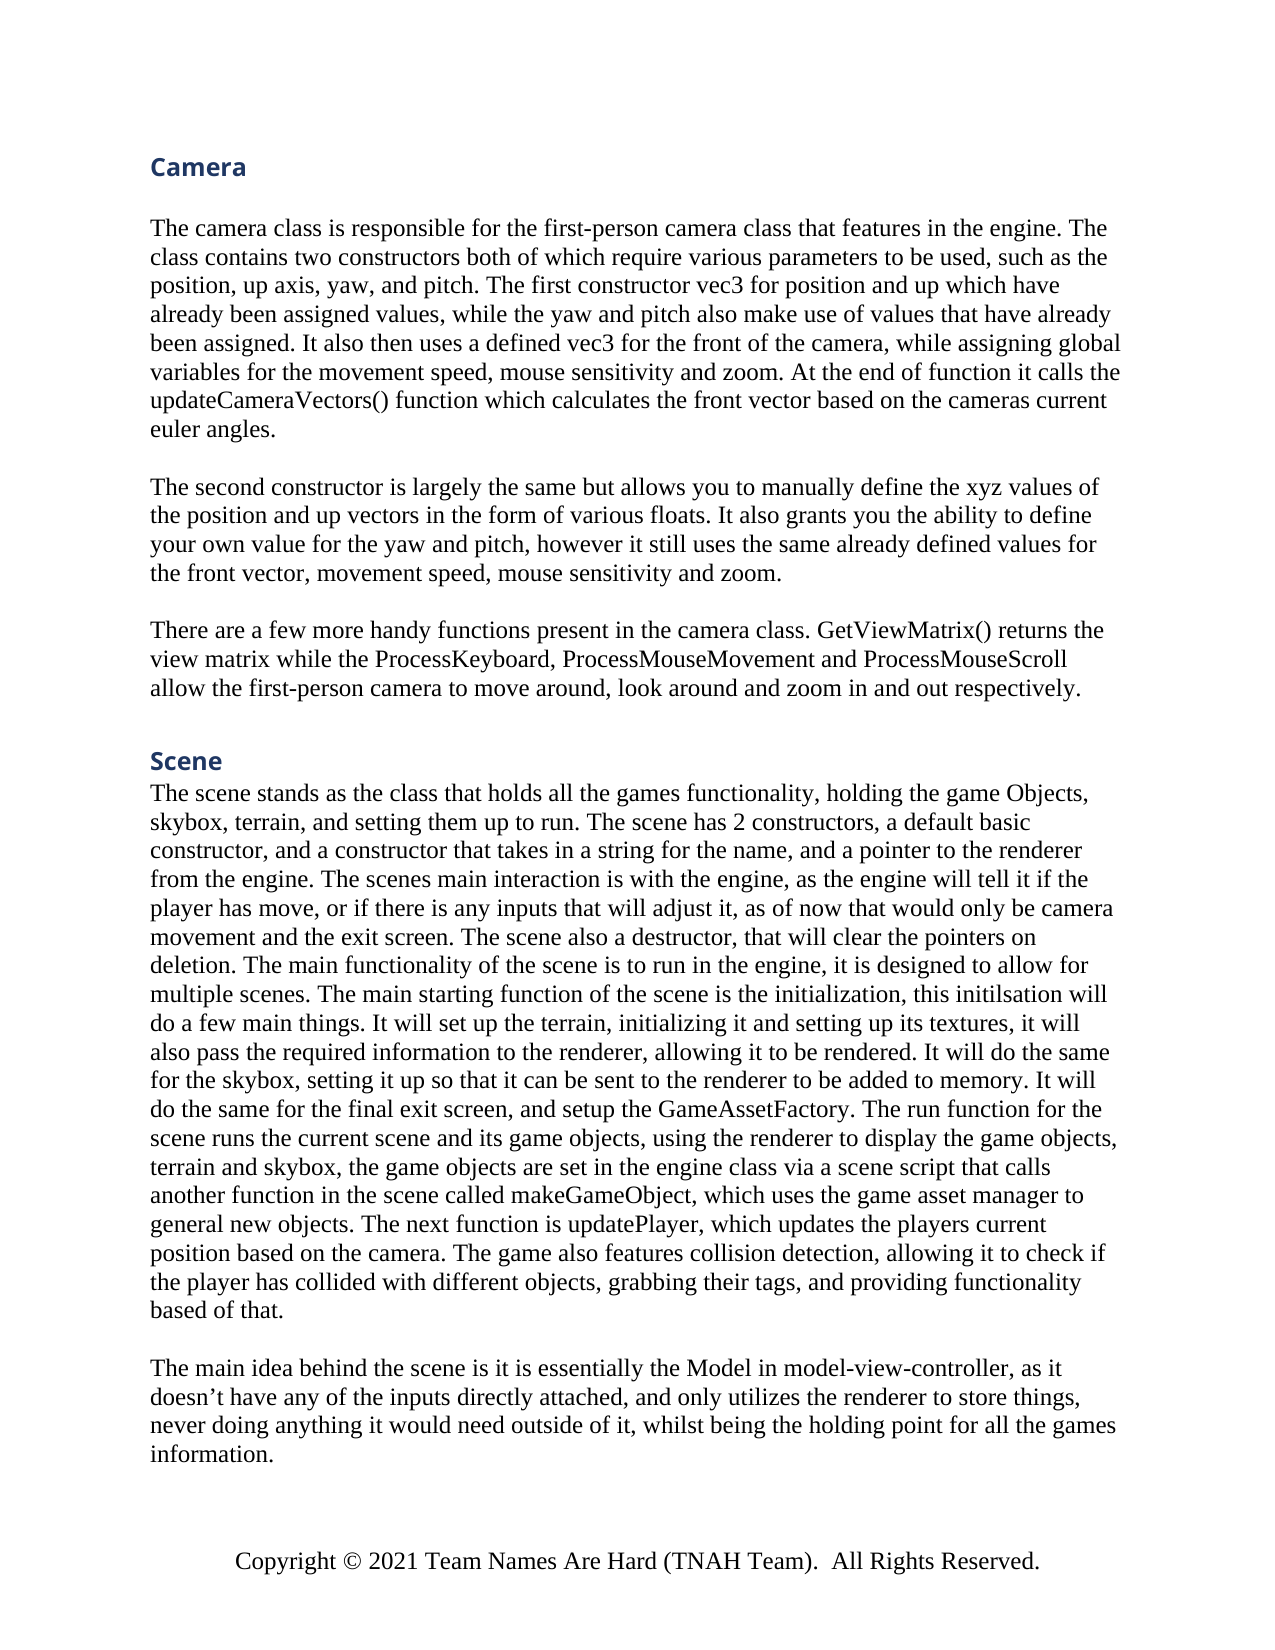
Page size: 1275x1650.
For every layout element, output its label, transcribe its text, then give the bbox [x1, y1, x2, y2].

subtitle Scene [150, 744, 1125, 778]
text The scene stands as the class that holds all the games functionality, holding the game Objects, skybox, terrain, and setting them up to run. The scene has 2 constructors, a default basic constructor, and a constructor that takes in a string for the name, and a pointer to the renderer from the engine. The scenes main interaction is with the engine, as the engine will tell it if the player has move, or if there is any inputs that will adjust it, as of now that would only be camera movement and the exit screen. The scene also a destructor, that will clear the pointers on deletion. The main functionality of the scene is to run in the engine, it is designed to allow for multiple scenes. The main starting function of the scene is the initialization, this initilsation will do a few main things. It will set up the terrain, initializing it and setting up its textures, it will also pass the required information to the renderer, allowing it to be rendered. It will do the same for the skybox, setting it up so that it can be sent to the renderer to be added to memory. It will do the same for the final exit screen, and setup the GameAssetFactory. The run function for the scene runs the current scene and its game objects, using the renderer to display the game objects, terrain and skybox, the game objects are set in the engine class via a scene script that calls another function in the scene called makeGameObject, which uses the game asset manager to general new objects. The next function is updatePlayer, which updates the players current position based on the camera. The game also features collision detection, allowing it to check if the player has collided with different objects, grabbing their tags, and providing functionality based of that. [150, 778, 1125, 1324]
text There are a few more handy functions present in the camera class. GetViewMatrix() returns the view matrix while the ProcessKeyboard, ProcessMouseMovement and ProcessMouseScroll allow the first-person camera to move around, look around and zoom in and out respectively. [150, 615, 1125, 702]
text The main idea behind the scene is it is essentially the Model in model-view-controller, as it doesn’t have any of the inputs directly attached, and only utilizes the renderer to store things, never doing anything it would need outside of it, whilst being the holding point for all the games information. [150, 1353, 1125, 1468]
text The camera class is responsible for the first-person camera class that features in the engine. The class contains two constructors both of which require various parameters to be used, such as the position, up axis, yaw, and pitch. The first constructor vec3 for position and up which have already been assigned values, while the yaw and pitch also make use of values that have already been assigned. It also then uses a defined vec3 for the front of the camera, while assigning global variables for the movement speed, mouse sensitivity and zoom. At the end of function it calls the updateCameraVectors() function which calculates the front vector based on the cameras current euler angles. [150, 213, 1125, 443]
text The second constructor is largely the same but allows you to manually define the xyz values of the position and up vectors in the form of various floats. It also grants you the ability to define your own value for the yaw and pitch, however it still uses the same already defined values for the front vector, movement speed, mouse sensitivity and zoom. [150, 472, 1125, 587]
subtitle Camera [150, 150, 1125, 184]
